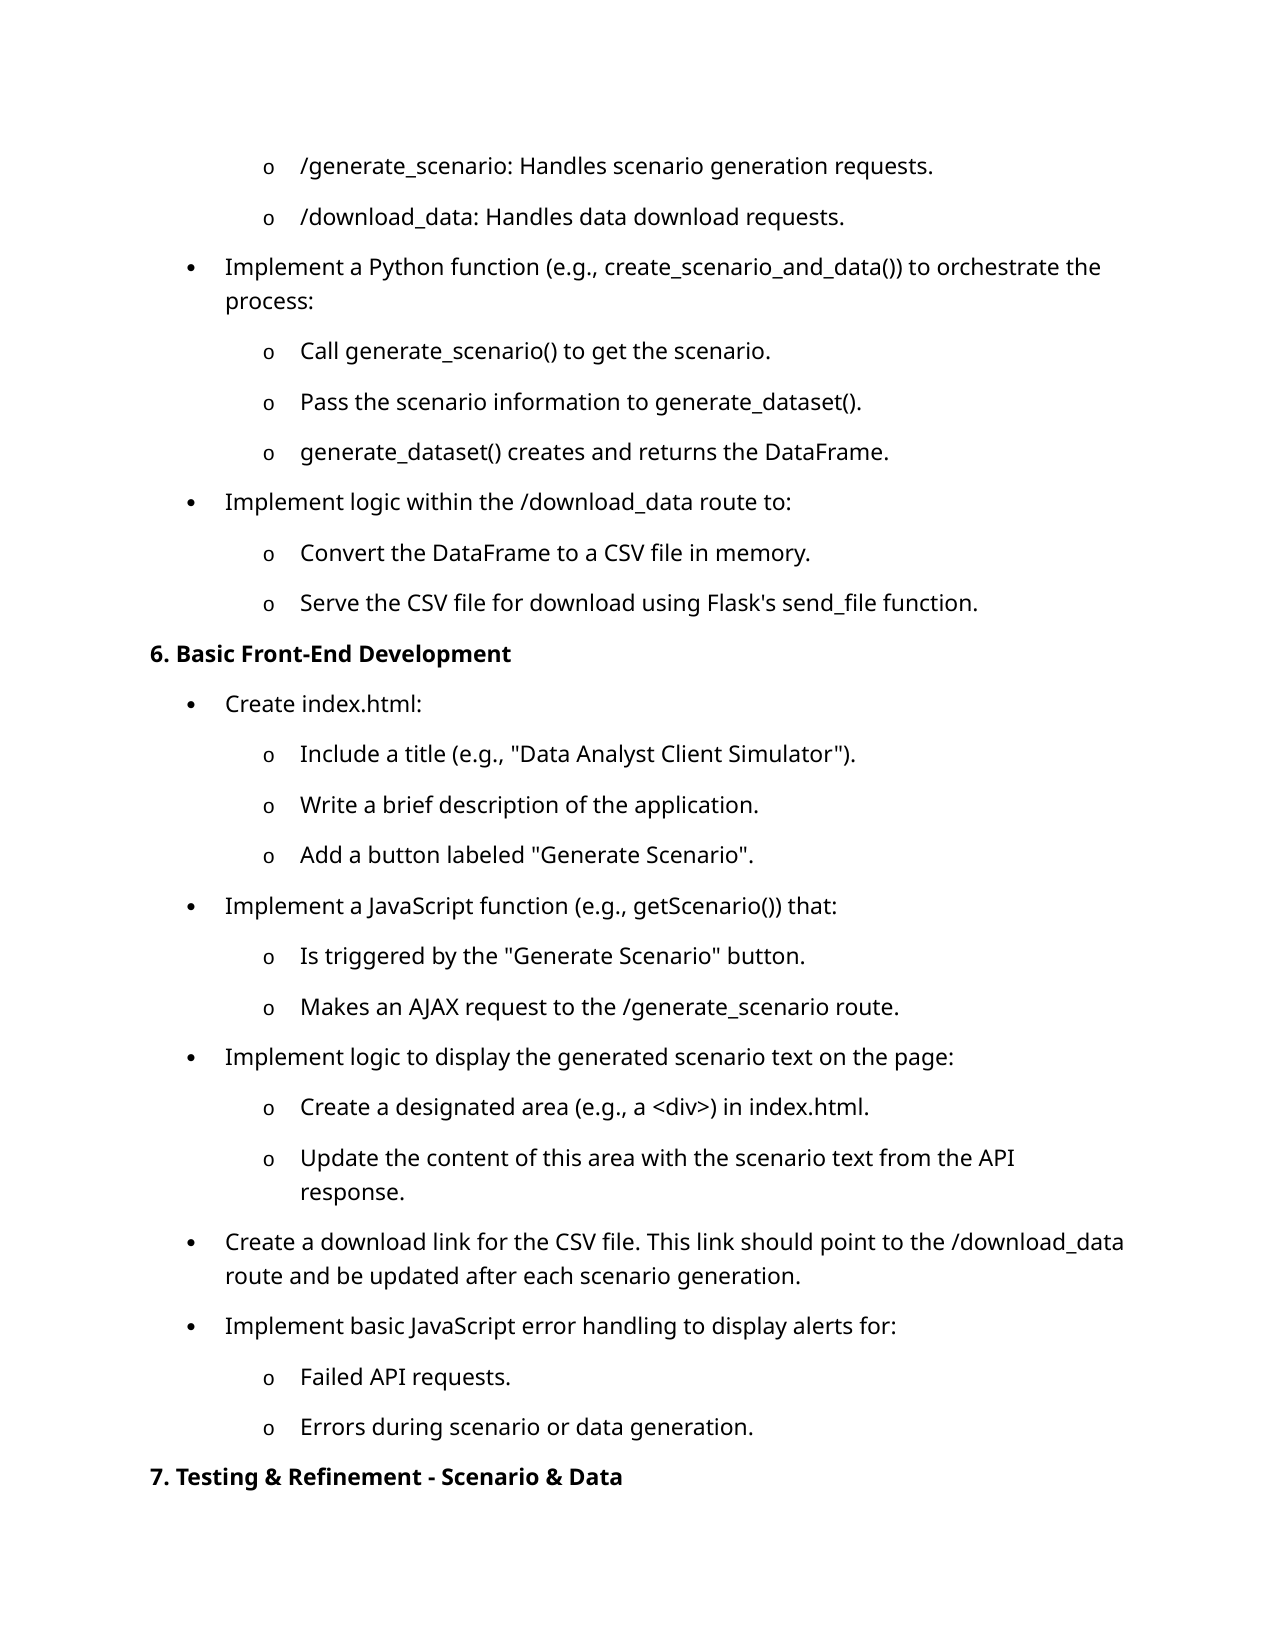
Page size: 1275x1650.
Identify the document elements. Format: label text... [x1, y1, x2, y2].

list Makes an AJAX request to the /generate_scenario route. [262, 990, 1125, 1022]
list Create a download link for the CSV file. This link should point to the /download_data route and be updated after each scenario generation. [187, 1226, 1125, 1291]
list Implement a Python function (e.g., create_scenario_and_data()) to orchestrate the process: [187, 251, 1125, 316]
list Update the content of this area with the scenario text from the API response. [262, 1142, 1125, 1207]
text 7. Testing & Refinement - Scenario & Data [150, 1461, 1125, 1492]
list Convert the DataFrame to a CSV file in memory. [262, 537, 1125, 568]
list Implement logic to display the generated scenario text on the page: [187, 1041, 1125, 1072]
list Write a brief description of the application. [262, 789, 1125, 820]
list Errors during scenario or data generation. [262, 1411, 1125, 1442]
text 6. Basic Front-End Development [150, 637, 1125, 669]
list Is triggered by the "Generate Scenario" button. [262, 940, 1125, 971]
list Implement a JavaScript function (e.g., getScenario()) that: [187, 889, 1125, 921]
list generate_dataset() creates and returns the DataFrame. [262, 436, 1125, 467]
list Pass the scenario information to generate_dataset(). [262, 385, 1125, 417]
list Add a button labeled "Generate Scenario". [262, 839, 1125, 870]
list /download_data: Handles data download requests. [262, 200, 1125, 232]
list Create index.html: [187, 688, 1125, 719]
list Call generate_scenario() to get the scenario. [262, 335, 1125, 366]
list Serve the CSV file for download using Flask's send_file function. [262, 587, 1125, 618]
list Create a designated area (e.g., a <div>) in index.html. [262, 1091, 1125, 1122]
list /generate_scenario: Handles scenario generation requests. [262, 150, 1125, 181]
list Implement basic JavaScript error handling to display alerts for: [187, 1310, 1125, 1341]
list Failed API requests. [262, 1360, 1125, 1392]
list Implement logic within the /download_data route to: [187, 486, 1125, 517]
list Include a title (e.g., "Data Analyst Client Simulator"). [262, 738, 1125, 769]
